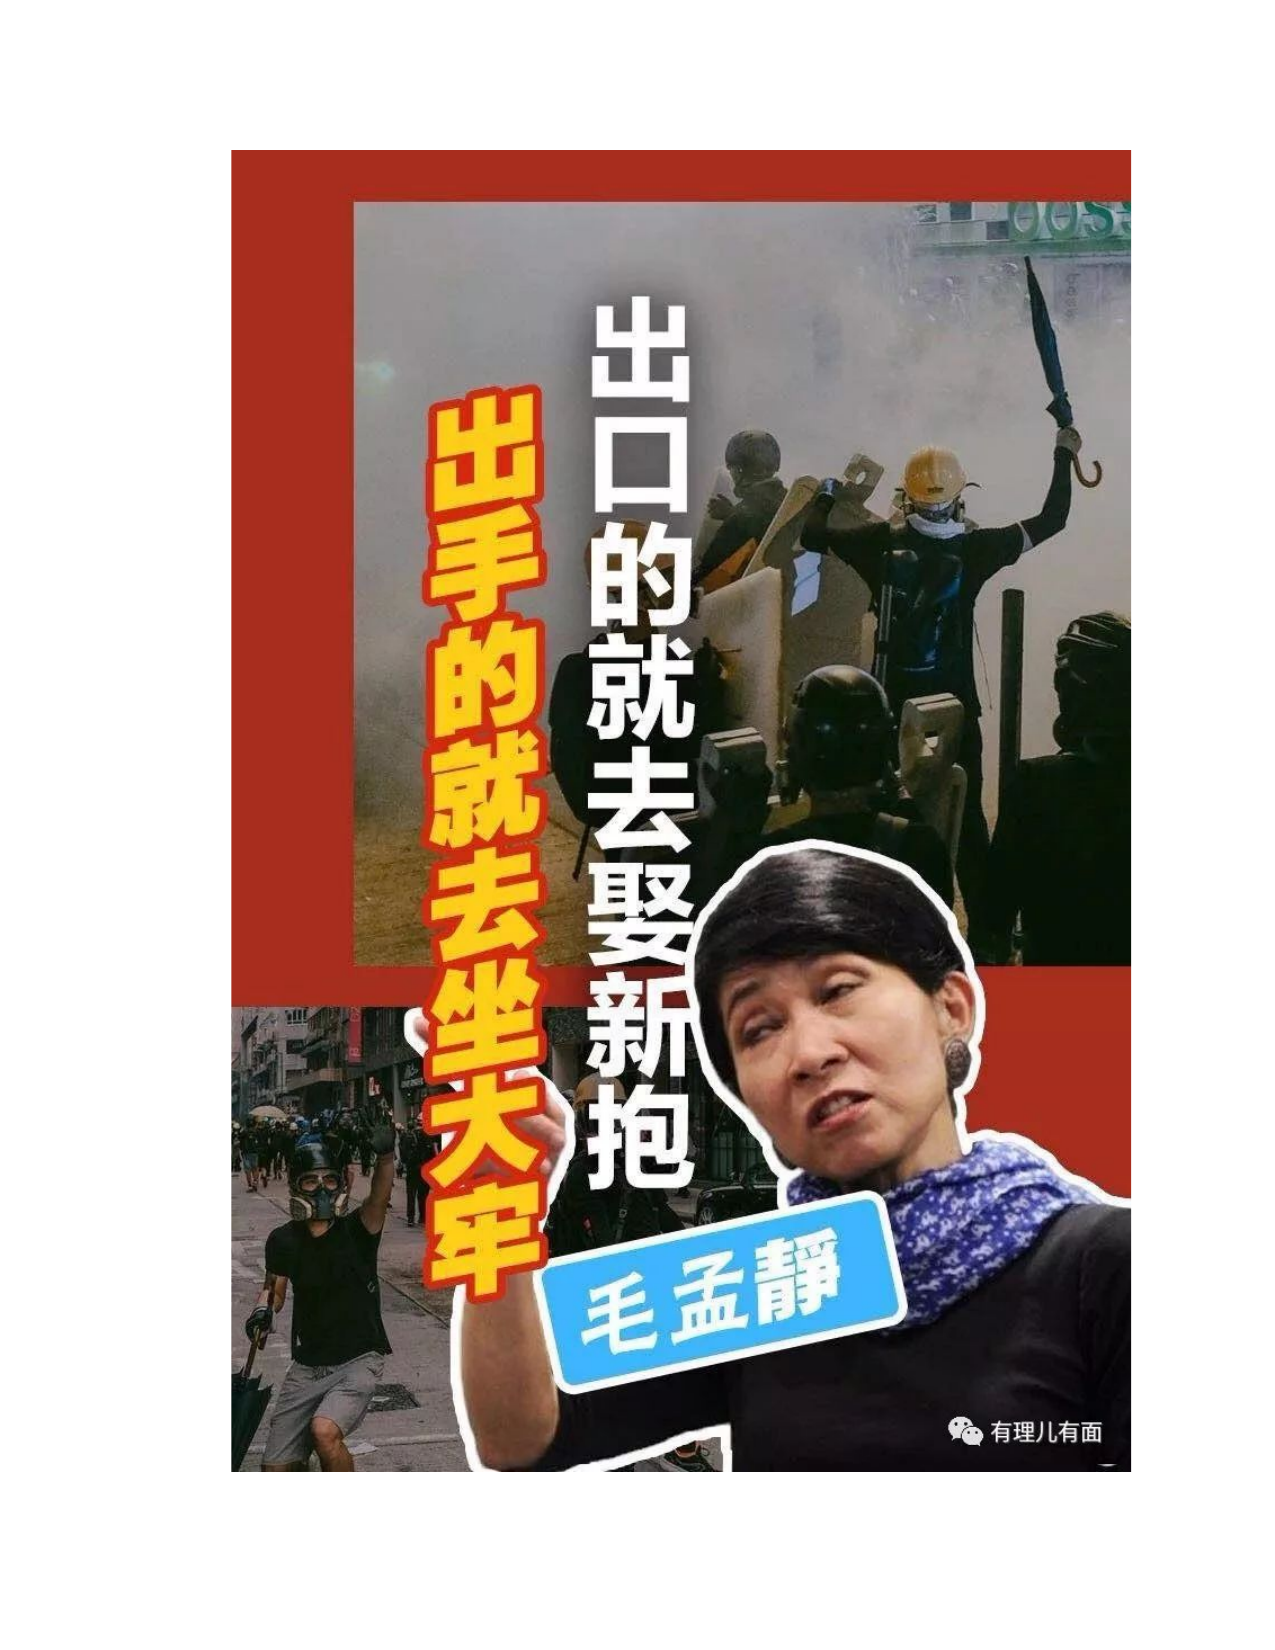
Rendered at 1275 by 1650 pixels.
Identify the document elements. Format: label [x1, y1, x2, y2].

picture [231, 150, 1132, 1472]
